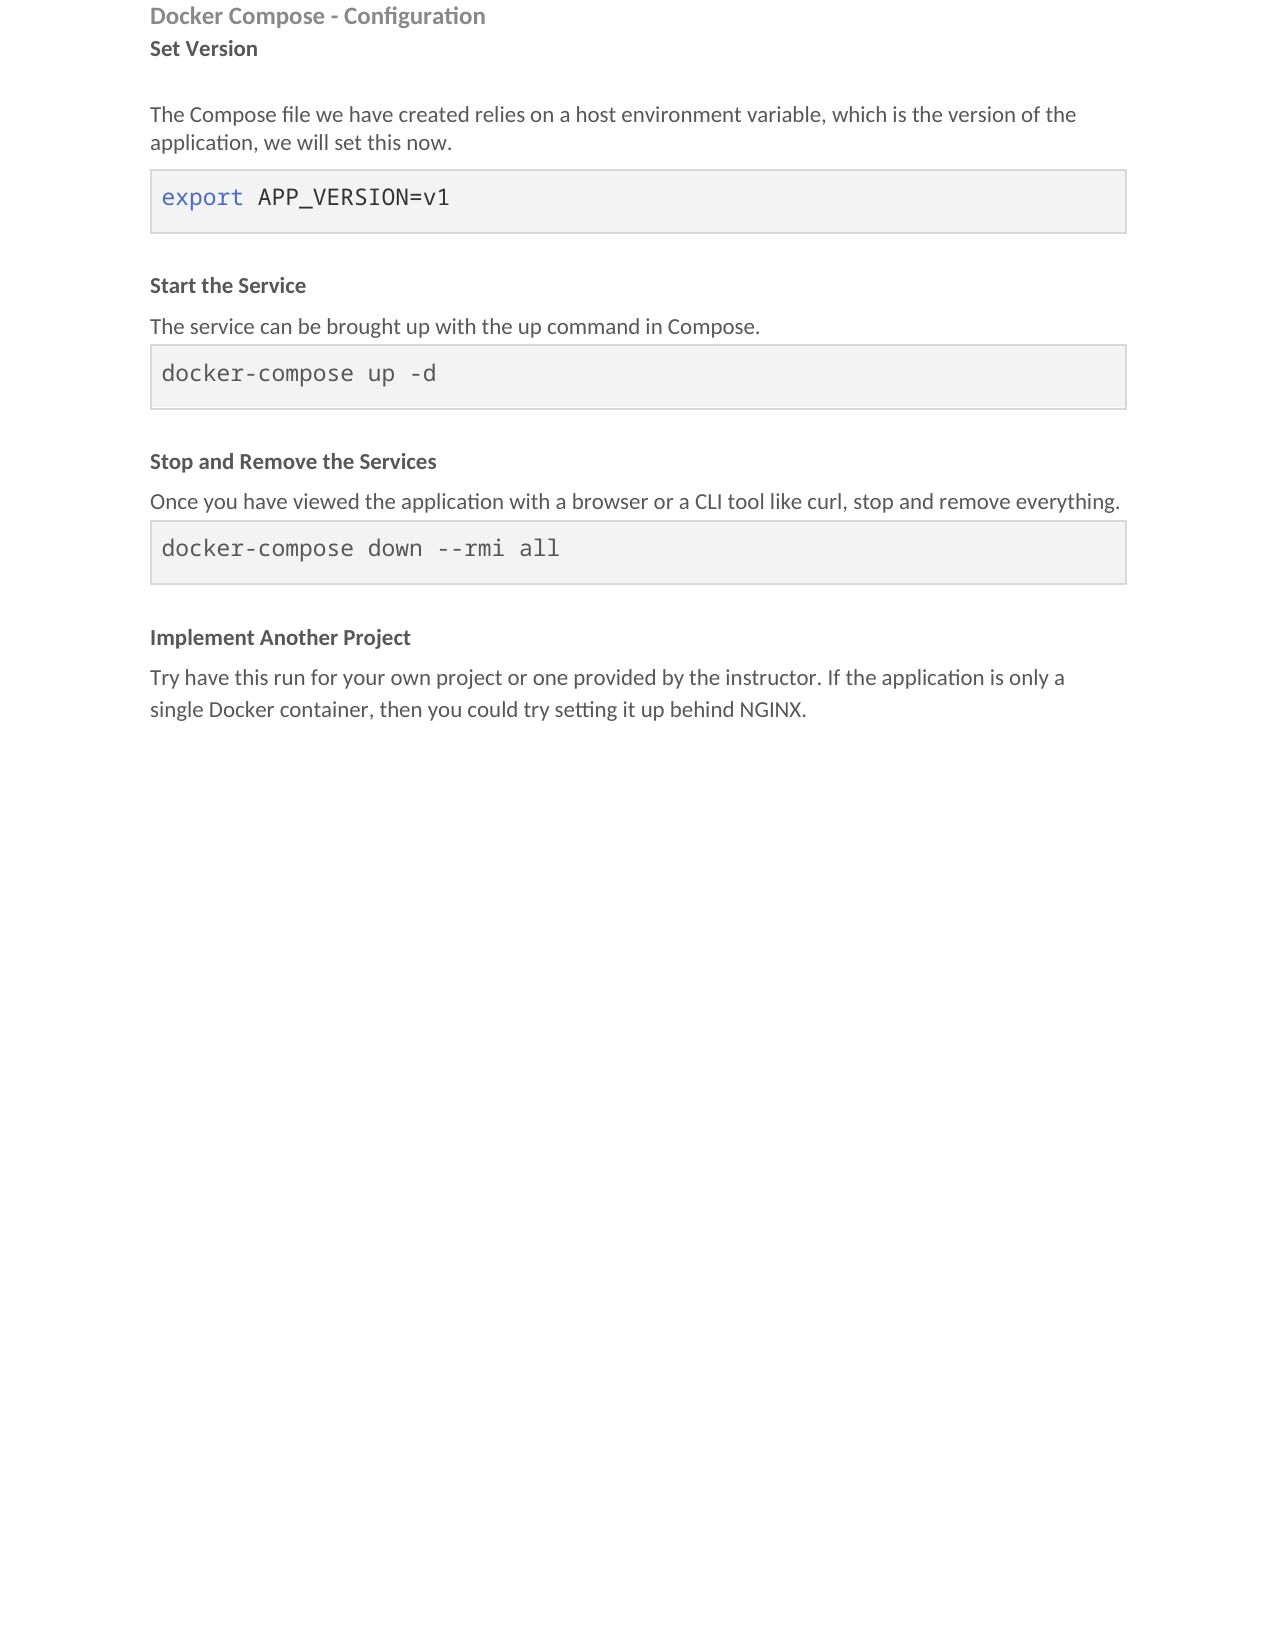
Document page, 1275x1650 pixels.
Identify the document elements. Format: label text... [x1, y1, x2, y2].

text Once you have viewed the application with a browser or a CLI tool like curl, stop and remove everything. [150, 487, 1125, 516]
subtitle The Compose file we have created relies on a host environment variable, which is the version of the application, we will set this now. [150, 100, 1125, 156]
text Try have this run for your own project or one provided by the instructor. If the application is only a single Docker container, then you could try setting it up behind NGINX. [150, 663, 1125, 723]
subtitle Stop and Remove the Services [150, 447, 1125, 475]
text The service can be brought up with the up command in Compose. [150, 312, 1125, 340]
subtitle Start the Service [150, 271, 1125, 299]
table_header docker-compose up -d [152, 346, 1125, 407]
subtitle Set Version [150, 34, 1125, 62]
table_header docker-compose down --rmi all [152, 522, 1125, 583]
subtitle Implement Another Project [150, 623, 1125, 651]
table_header export APP_VERSION=v1 [152, 171, 1125, 232]
